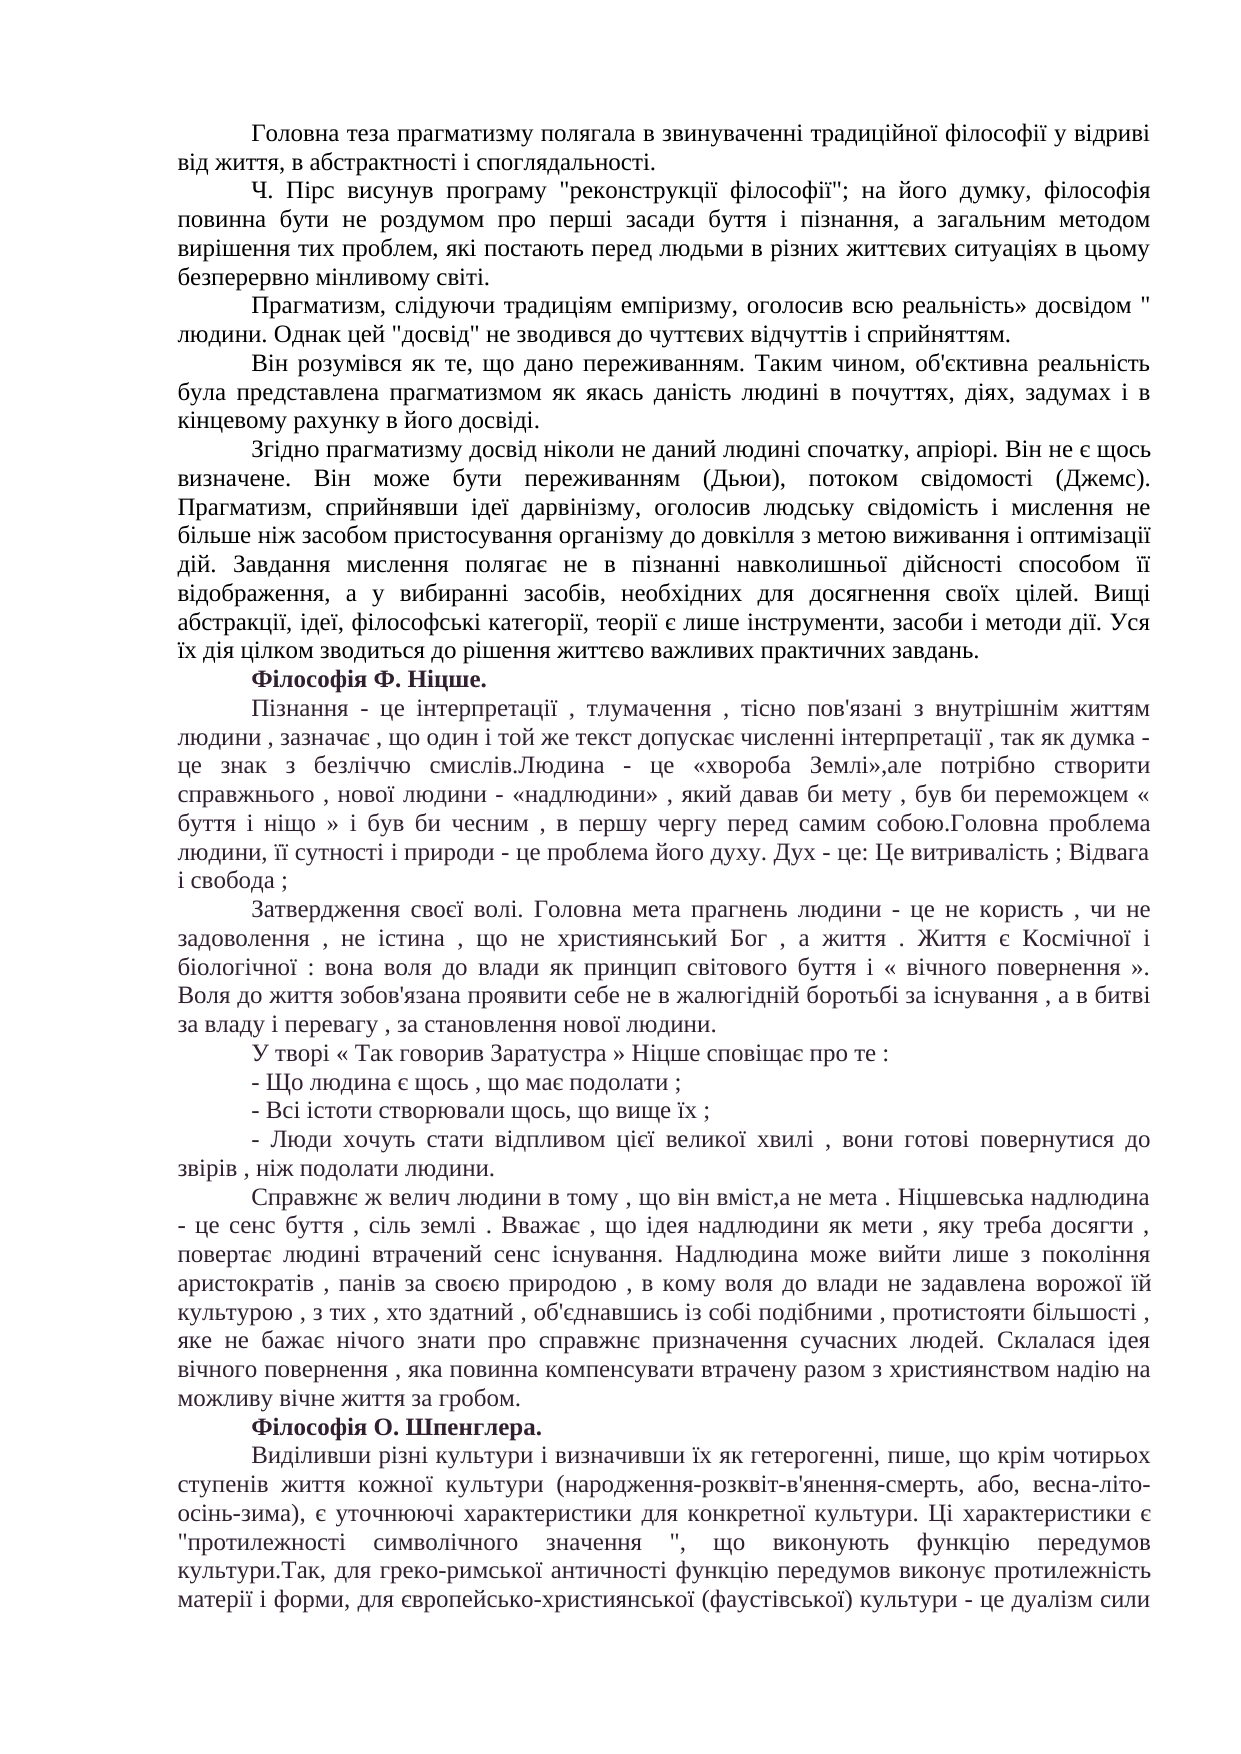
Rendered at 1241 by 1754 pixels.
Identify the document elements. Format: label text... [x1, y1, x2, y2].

text Філософія О. Шпенглера. [177, 1412, 1152, 1441]
text Філософія Ф. Ніцше. [177, 664, 1152, 693]
text Пізнання - це інтерпретації , тлумачення , тісно пов'язані з внутрішнім життям людини , зазначає , що один і той же текст допускає численні інтерпретації , так як думка - це знак з безліччю смислів.Людина - це «хвороба Землі»,але потрібно створити справжнього , нової людини - «надлюдини» , який давав би мету , був би переможцем « буття і ніщо » і був би чесним , в першу чергу перед самим собою.Головна проблема людини, її сутності і природи - це проблема його духу. Дух - це: Це витривалість ; Відвага і свобода ; [177, 693, 1152, 894]
text - Що людина є щось , що має подолати ; [177, 1067, 1152, 1096]
text Затвердження своєї волі. Головна мета прагнень людини - це не користь , чи не задоволення , не істина , що не християнський Бог , а життя . Життя є Космічної і біологічної : вона воля до влади як принцип світового буття і « вічного повернення ». Воля до життя зобов'язана проявити себе не в жалюгідній боротьбі за існування , а в битві за владу і перевагу , за становлення нової людини. [177, 894, 1152, 1038]
text У творі « Так говорив Заратустра » Ніцше сповіщає про те : [177, 1038, 1152, 1067]
text Ч. Пірс висунув програму "реконструкції філософії"; на його думку, філософія повинна бути не роздумом про перші засади буття і пізнання, а загальним методом вирішення тих проблем, які постають перед людьми в різних життєвих ситуаціях в цьому безперервно мінливому світі. [177, 176, 1152, 291]
text - Люди хочуть стати відпливом цієї великої хвилі , вони готові повернутися до звірів , ніж подолати людини. [177, 1124, 1152, 1182]
text Головна теза прагматизму полягала в звинуваченні традиційної філософії у відриві від життя, в абстрактності і споглядальності. [177, 118, 1152, 176]
text - Всі істоти створювали щось, що вище їх ; [177, 1096, 1152, 1124]
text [177, 1441, 1152, 1613]
text Справжнє ж велич людини в тому , що він вміст,а не мета . Ніцшевська надлюдина - це сенс буття , сіль землі . Вважає , що ідея надлюдини як мети , яку треба досягти , повертає людині втрачений сенс існування. Надлюдина може вийти лише з покоління аристократів , панів за своєю природою , в кому воля до влади не задавлена ​​ворожої їй культурою , з тих , хто здатний , об'єднавшись із собі подібними , протистояти більшості , яке не бажає нічого знати про справжнє призначення сучасних людей. Склалася ідея вічного повернення , яка повинна компенсувати втрачену разом з християнством надію на можливу вічне життя за гробом. [177, 1182, 1152, 1412]
text Він розумівся як те, що дано переживанням. Таким чином, об'єктивна реальність була представлена прагматизмом як якась даність людині в почуттях, діях, задумах і в кінцевому рахунку в його досвіді. [177, 348, 1152, 434]
text Згідно прагматизму досвід ніколи не даний людині спочатку, апріорі. Він не є щось визначене. Він може бути переживанням (Дьюи), потоком свідомості (Джемс). Прагматизм, сприйнявши ідеї дарвінізму, оголосив людську свідомість і мислення не більше ніж засобом пристосування організму до довкілля з метою виживання і оптимізації дій. Завдання мислення полягає не в пізнанні навколишньої дійсності способом її відображення, а у вибиранні засобів, необхідних для досягнення своїх цілей. Вищі абстракції, ідеї, філософські категорії, теорії є лише інструменти, засоби і методи дії. Уся їх дія цілком зводиться до рішення життєво важливих практичних завдань. [177, 434, 1152, 664]
text Прагматизм, слідуючи традиціям емпіризму, оголосив всю реальність» досвідом " людини. Однак цей "досвід" не зводився до чуттєвих відчуттів і сприйняттям. [177, 291, 1152, 348]
